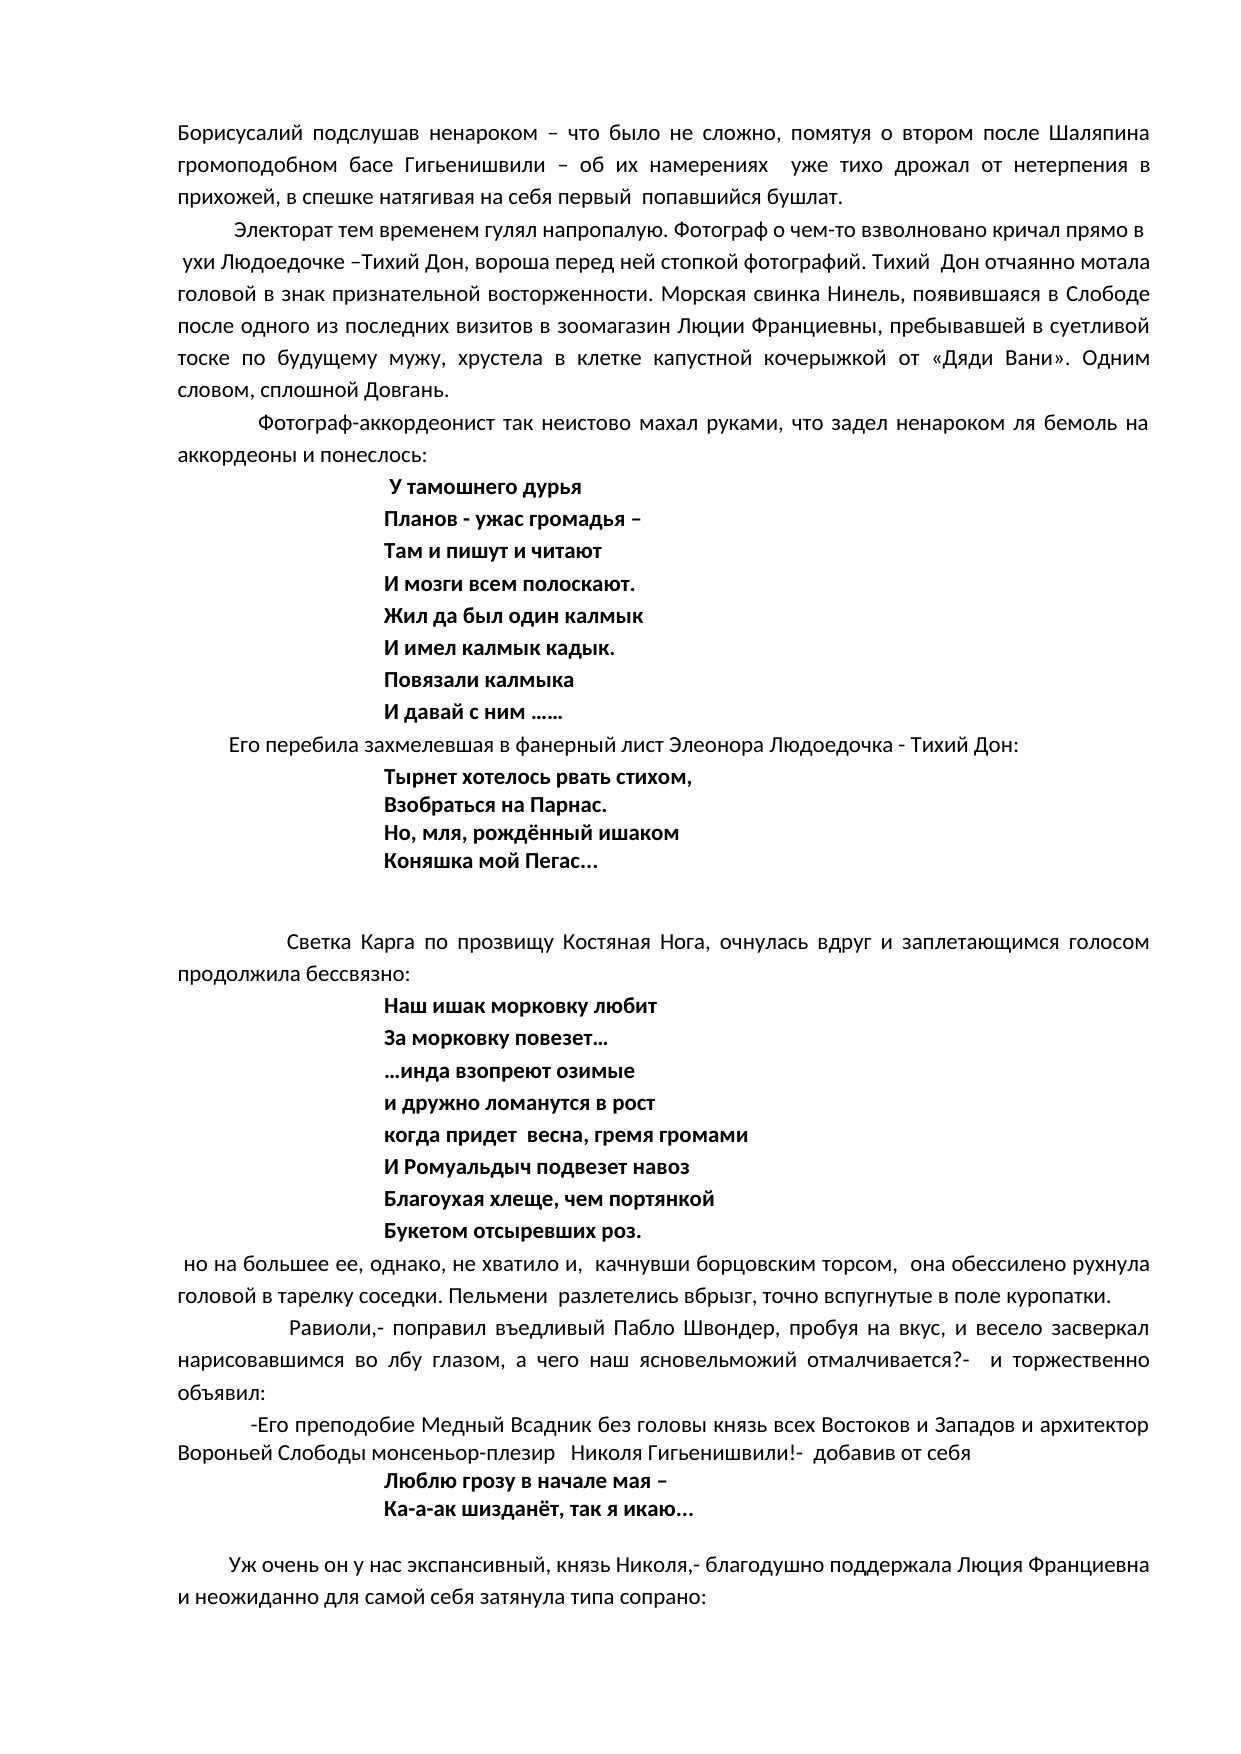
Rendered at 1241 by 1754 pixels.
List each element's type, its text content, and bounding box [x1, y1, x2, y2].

text И давай с ним …… [384, 697, 1152, 726]
text но на большее ее, однако, не хватило и, качнувши борцовским торсом, она обессилено рухнула головой в тарелку соседки. Пельмени разлетелись вбрызг, точно вспугнутые в поле куропатки. [177, 1249, 1152, 1309]
text Фотограф-аккордеонист так неистово махал руками, что задел ненароком ля бемоль на аккордеоны и понеслось: [177, 408, 1152, 468]
text …инда взопреют озимые [384, 1056, 1152, 1084]
text За морковку повезет… [384, 1023, 1152, 1052]
text Благоухая хлеще, чем портянкой [384, 1184, 1152, 1212]
text Уж очень он у нас экспансивный, князь Николя,- благодушно поддержала Люция Франциевна и неожиданно для самой себя затянула типа сопрано: [177, 1550, 1152, 1610]
text Взобраться на Парнас. [384, 790, 1152, 818]
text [177, 118, 1152, 211]
text Его перебила захмелевшая в фанерный лист Элеонора Людоедочка - Тихий Дон: [177, 730, 1152, 758]
text Наш ишак морковку любит [384, 991, 1152, 1019]
text Равиоли,- поправил въедливый Пабло Швондер, пробуя на вкус, и весело засверкал нарисовавшимся во лбу глазом, а чего наш ясновельможий отмалчивается?- и торжественно объявил: [177, 1313, 1152, 1406]
text Светка Карга по прозвищу Костяная Нога, очнулась вдруг и заплетающимся голосом продолжила бессвязно: [177, 927, 1152, 987]
text Электорат тем временем гулял напропалую. Фотограф о чем-то взволновано кричал прямо в [177, 215, 1152, 243]
text И Ромуальдыч подвезет навоз [384, 1152, 1152, 1180]
text Но, мля, рождённый ишаком [384, 818, 1152, 846]
text И имел калмык кадык. [384, 633, 1152, 661]
text Люблю грозу в начале мая – [384, 1466, 1152, 1494]
text И мозги всем полоскают. [384, 569, 1152, 597]
text Букетом отсыревших роз. [384, 1217, 1152, 1245]
text и дружно ломанутся в рост [384, 1088, 1152, 1116]
text когда придет весна, гремя громами [384, 1120, 1152, 1148]
text Там и пишут и читают [384, 537, 1152, 564]
text Тырнет хотелось рвать стихом, [384, 762, 1152, 790]
text Коняшка мой Пегас... [384, 846, 1152, 874]
text Ка-а-ак шизданёт, так я икаю... [384, 1494, 1152, 1522]
text У тамошнего дурья [384, 472, 1152, 500]
text ухи Людоедочке –Тихий Дон, вороша перед ней стопкой фотографий. Тихий Дон отчаянно мотала головой в знак признательной восторженности. Морская свинка Нинель, появившаяся в Слободе после одного из последних визитов в зоомагазин Люции Франциевны, пребывавшей в суетливой тоске по будущему мужу, хрустела в клетке капустной кочерыжкой от «Дяди Вани». Одним словом, сплошной Довгань. [177, 247, 1152, 404]
text Повязали калмыка [384, 665, 1152, 693]
text -Его преподобие Медный Всадник без головы князь всех Востоков и Западов и архитектор Вороньей Слободы монсеньор-плезир Николя Гигьенишвили!- добавив от себя [177, 1410, 1152, 1466]
text Жил да был один калмык [384, 601, 1152, 629]
text Планов - ужас громадья – [384, 504, 1152, 532]
